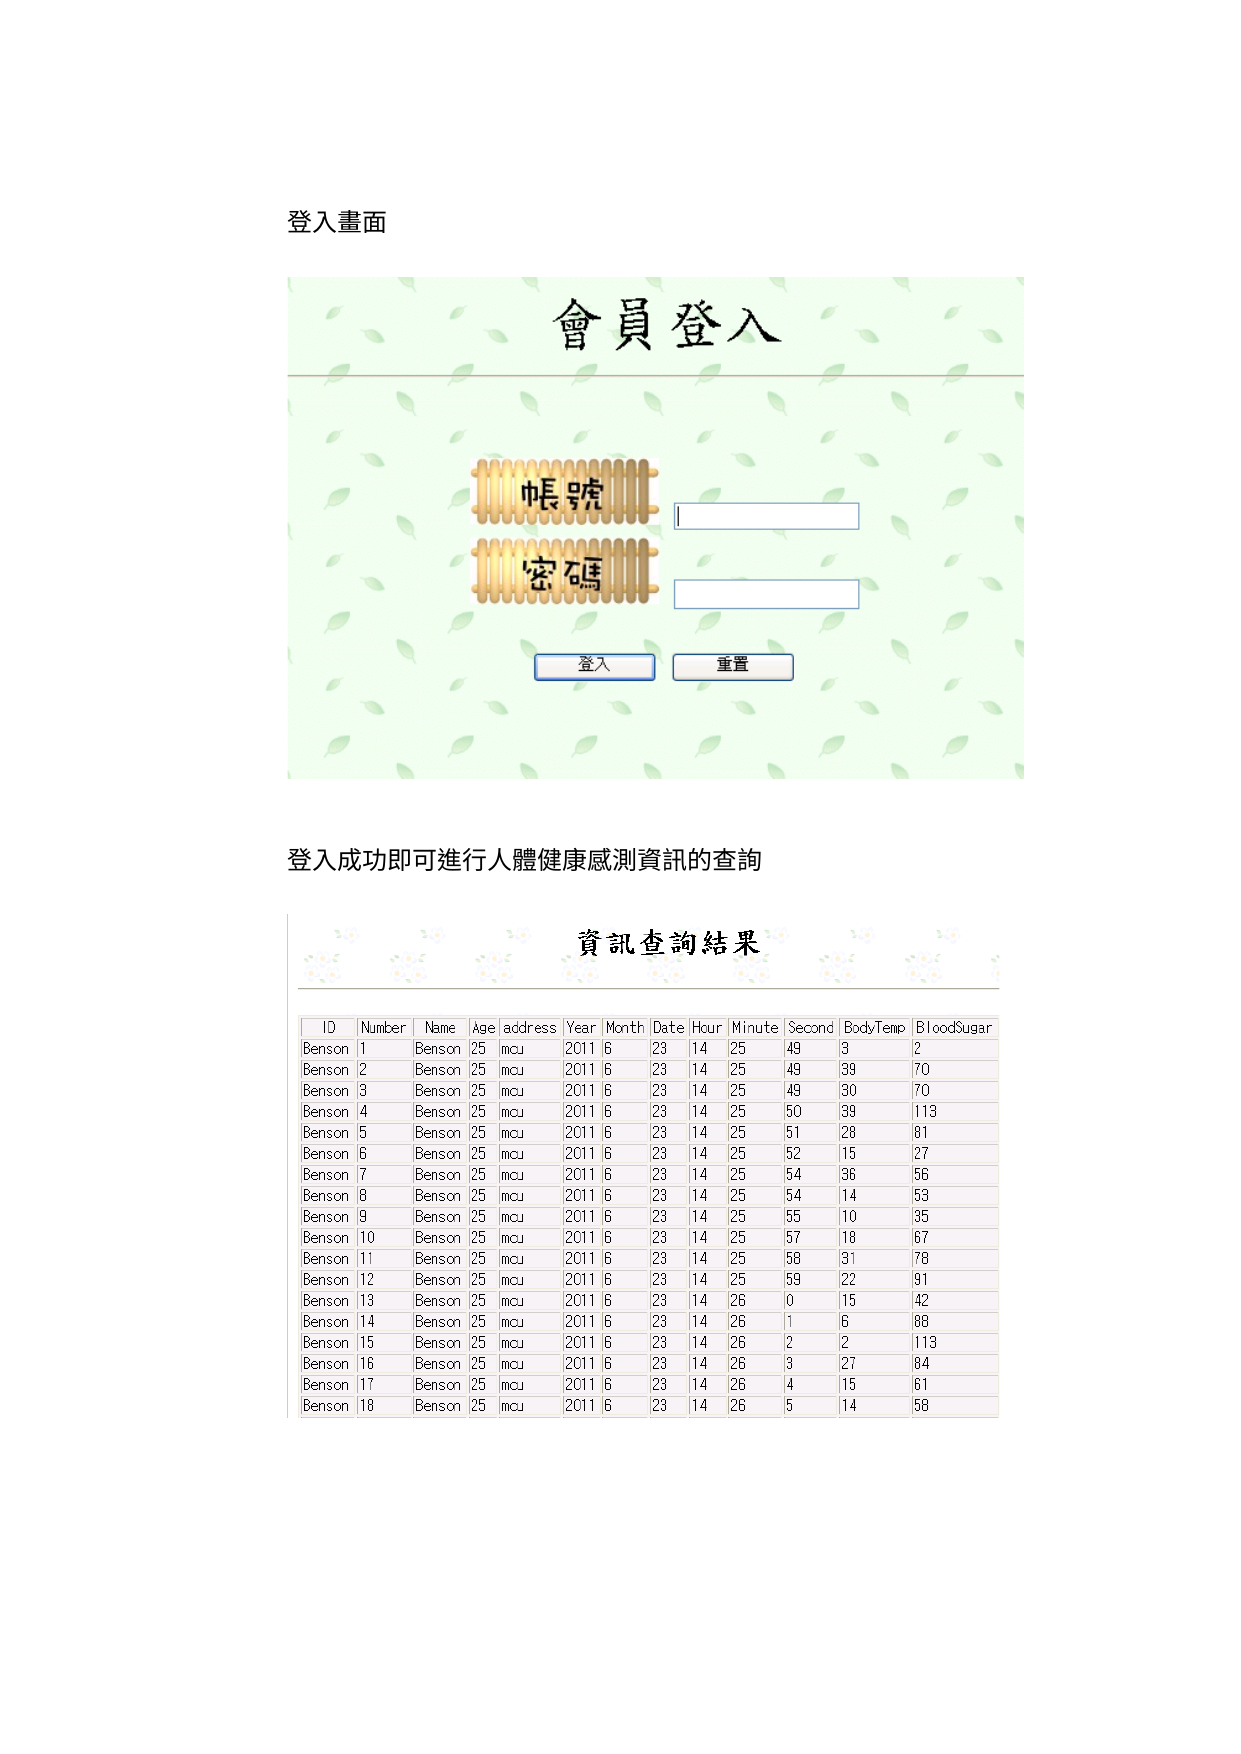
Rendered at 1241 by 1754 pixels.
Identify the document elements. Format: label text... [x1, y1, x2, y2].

text 登入畫面 [237, 202, 1053, 239]
picture [287, 914, 1000, 1418]
text 登入成功即可進行人體健康感測資訊的查詢 [237, 839, 1053, 877]
picture [287, 277, 1024, 779]
